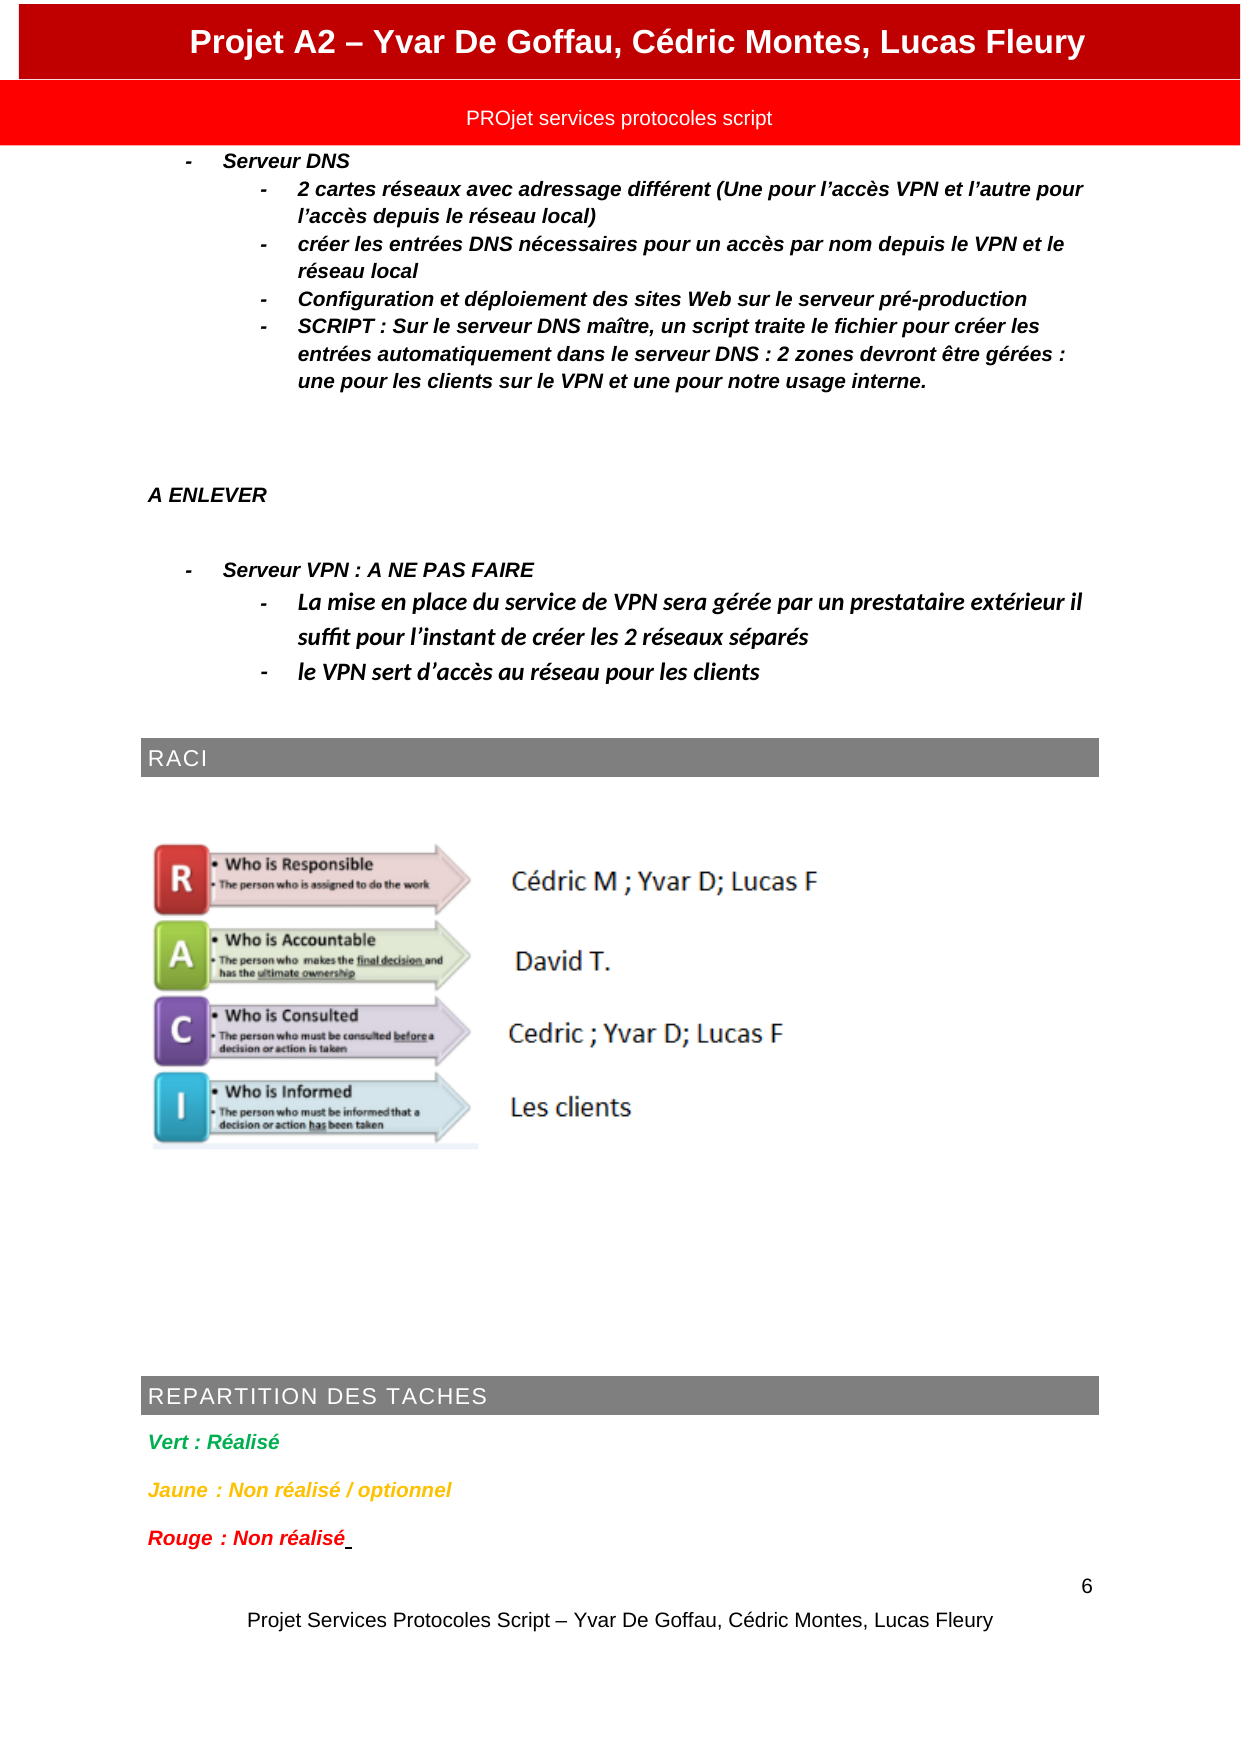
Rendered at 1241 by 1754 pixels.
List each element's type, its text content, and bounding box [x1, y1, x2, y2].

list Configuration et déploiement des sites Web sur le serveur pré-production [260, 287, 1093, 311]
list La mise en place du service de VPN sera gérée par un prestataire extérieur il suffit pour l’instant de créer les 2 réseaux séparés [260, 586, 1093, 651]
subtitle REPARTITION DES TACHES [148, 1383, 1093, 1409]
text Vert : Réalisé [148, 1429, 1093, 1453]
list le VPN sert d’accès au réseau pour les clients [260, 656, 1093, 686]
text Jaune : Non réalisé / optionnel [148, 1478, 1093, 1502]
list Serveur VPN : A NE PAS FAIRE [185, 558, 1093, 582]
text A ENLEVER [148, 483, 1093, 507]
text Rouge : Non réalisé [148, 1526, 1093, 1550]
list Serveur DNS [185, 146, 1093, 173]
list 2 cartes réseaux avec adressage différent (Une pour l’accès VPN et l’autre pour l’accès depuis le réseau local) [260, 177, 1093, 228]
list SCRIPT : Sur le serveur DNS maître, un script traite le fichier pour créer les entrées automatiquement dans le serveur DNS : 2 zones devront être gérées : une pour les clients sur le VPN et une pour notre usage interne. [260, 314, 1093, 393]
list créer les entrées DNS nécessaires pour un accès par nom depuis le VPN et le réseau local [260, 232, 1093, 283]
picture [147, 840, 895, 1159]
subtitle RACI [148, 745, 1093, 771]
